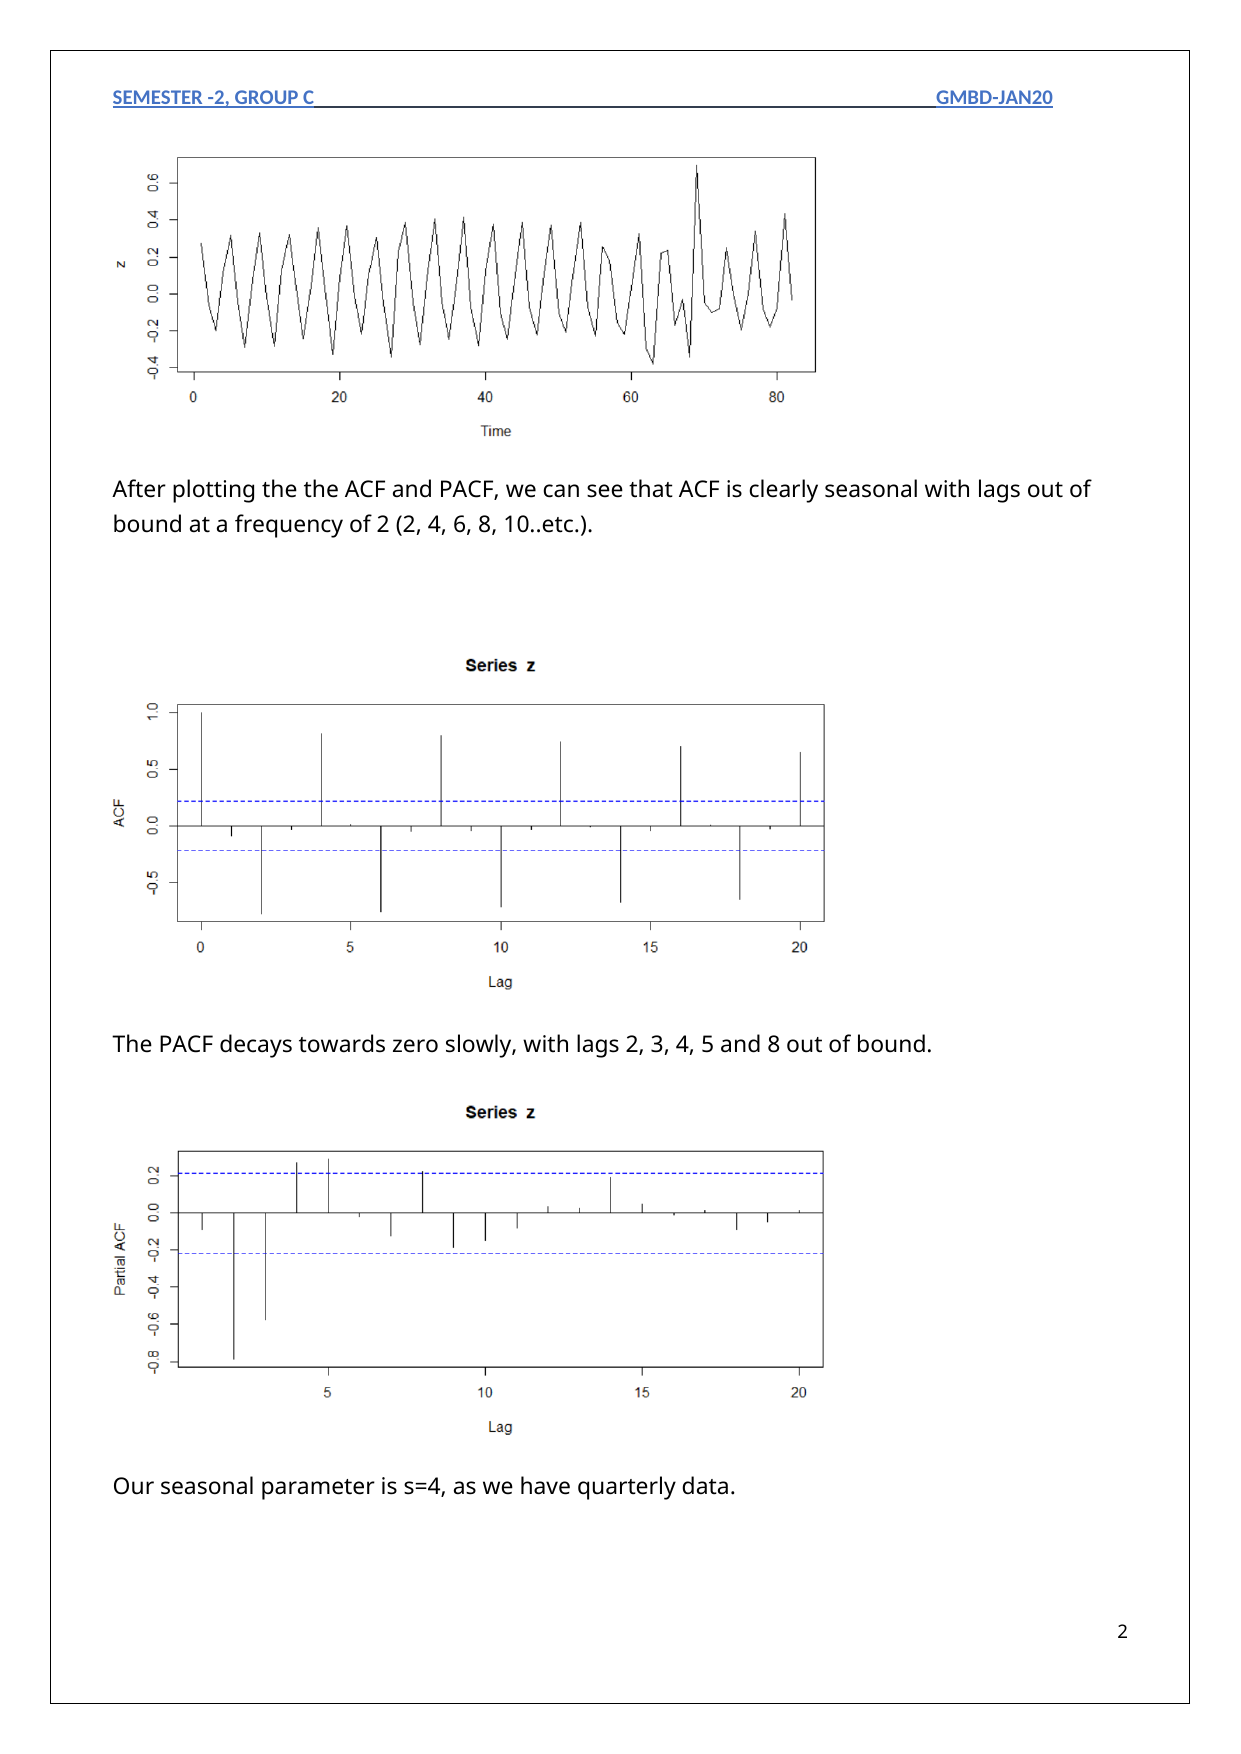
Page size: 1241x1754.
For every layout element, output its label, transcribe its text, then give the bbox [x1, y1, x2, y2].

text Our seasonal parameter is s=4, as we have quarterly data. [112, 1469, 1128, 1501]
picture [112, 640, 854, 1004]
picture [112, 1085, 852, 1446]
picture [112, 150, 826, 448]
text After plotting the the ACF and PACF, we can see that ACF is clearly seasonal with lags out of bound at a frequency of 2 (2, 4, 6, 8, 10..etc.). [112, 472, 1128, 540]
text The PACF decays towards zero slowly, with lags 2, 3, 4, 5 and 8 out of bound. [112, 1028, 1128, 1059]
